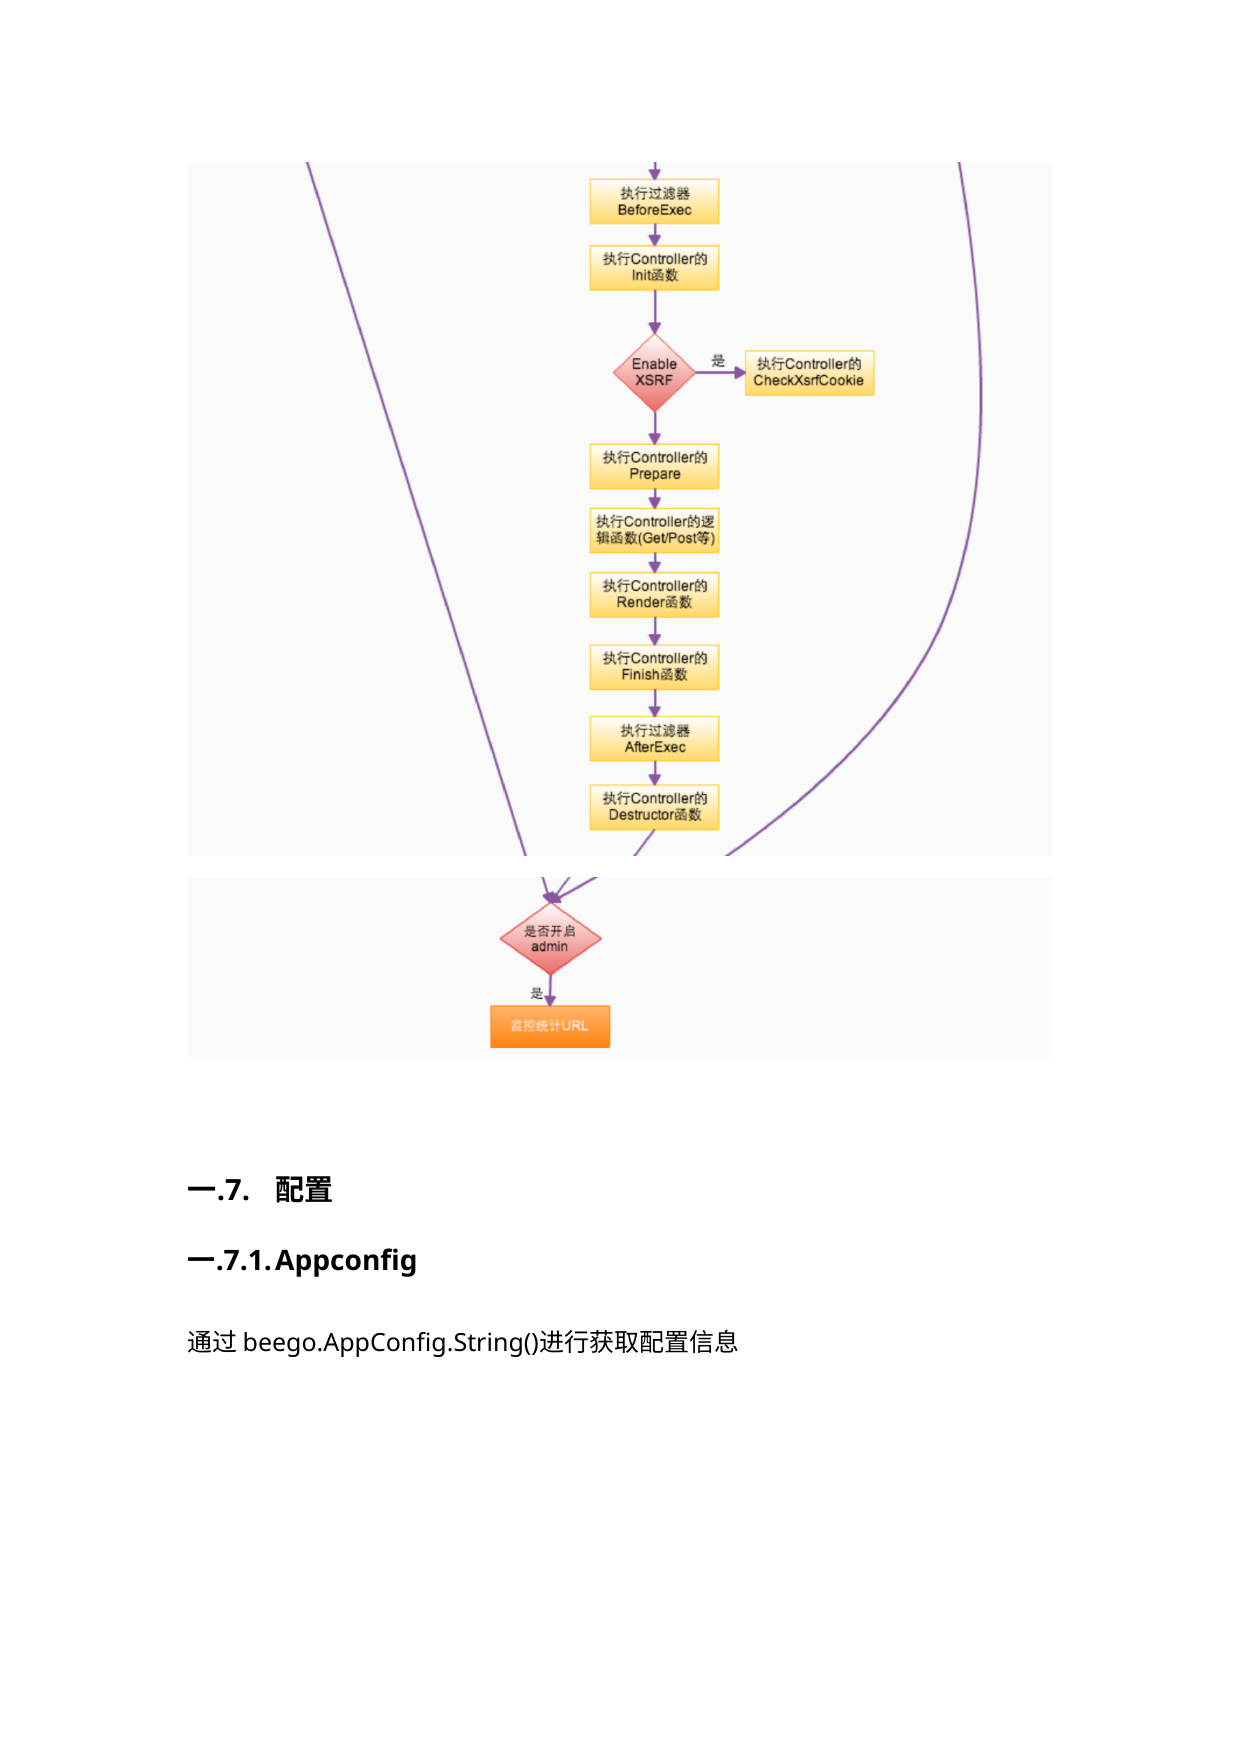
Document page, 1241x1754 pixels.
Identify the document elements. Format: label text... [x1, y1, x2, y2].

picture [187, 877, 1053, 1057]
subtitle 配置 [187, 1166, 1053, 1208]
picture [187, 162, 1053, 856]
text 通过beego.AppConfig.String()进行获取配置信息 [187, 1308, 1053, 1373]
subtitle Appconfig [187, 1238, 1053, 1278]
